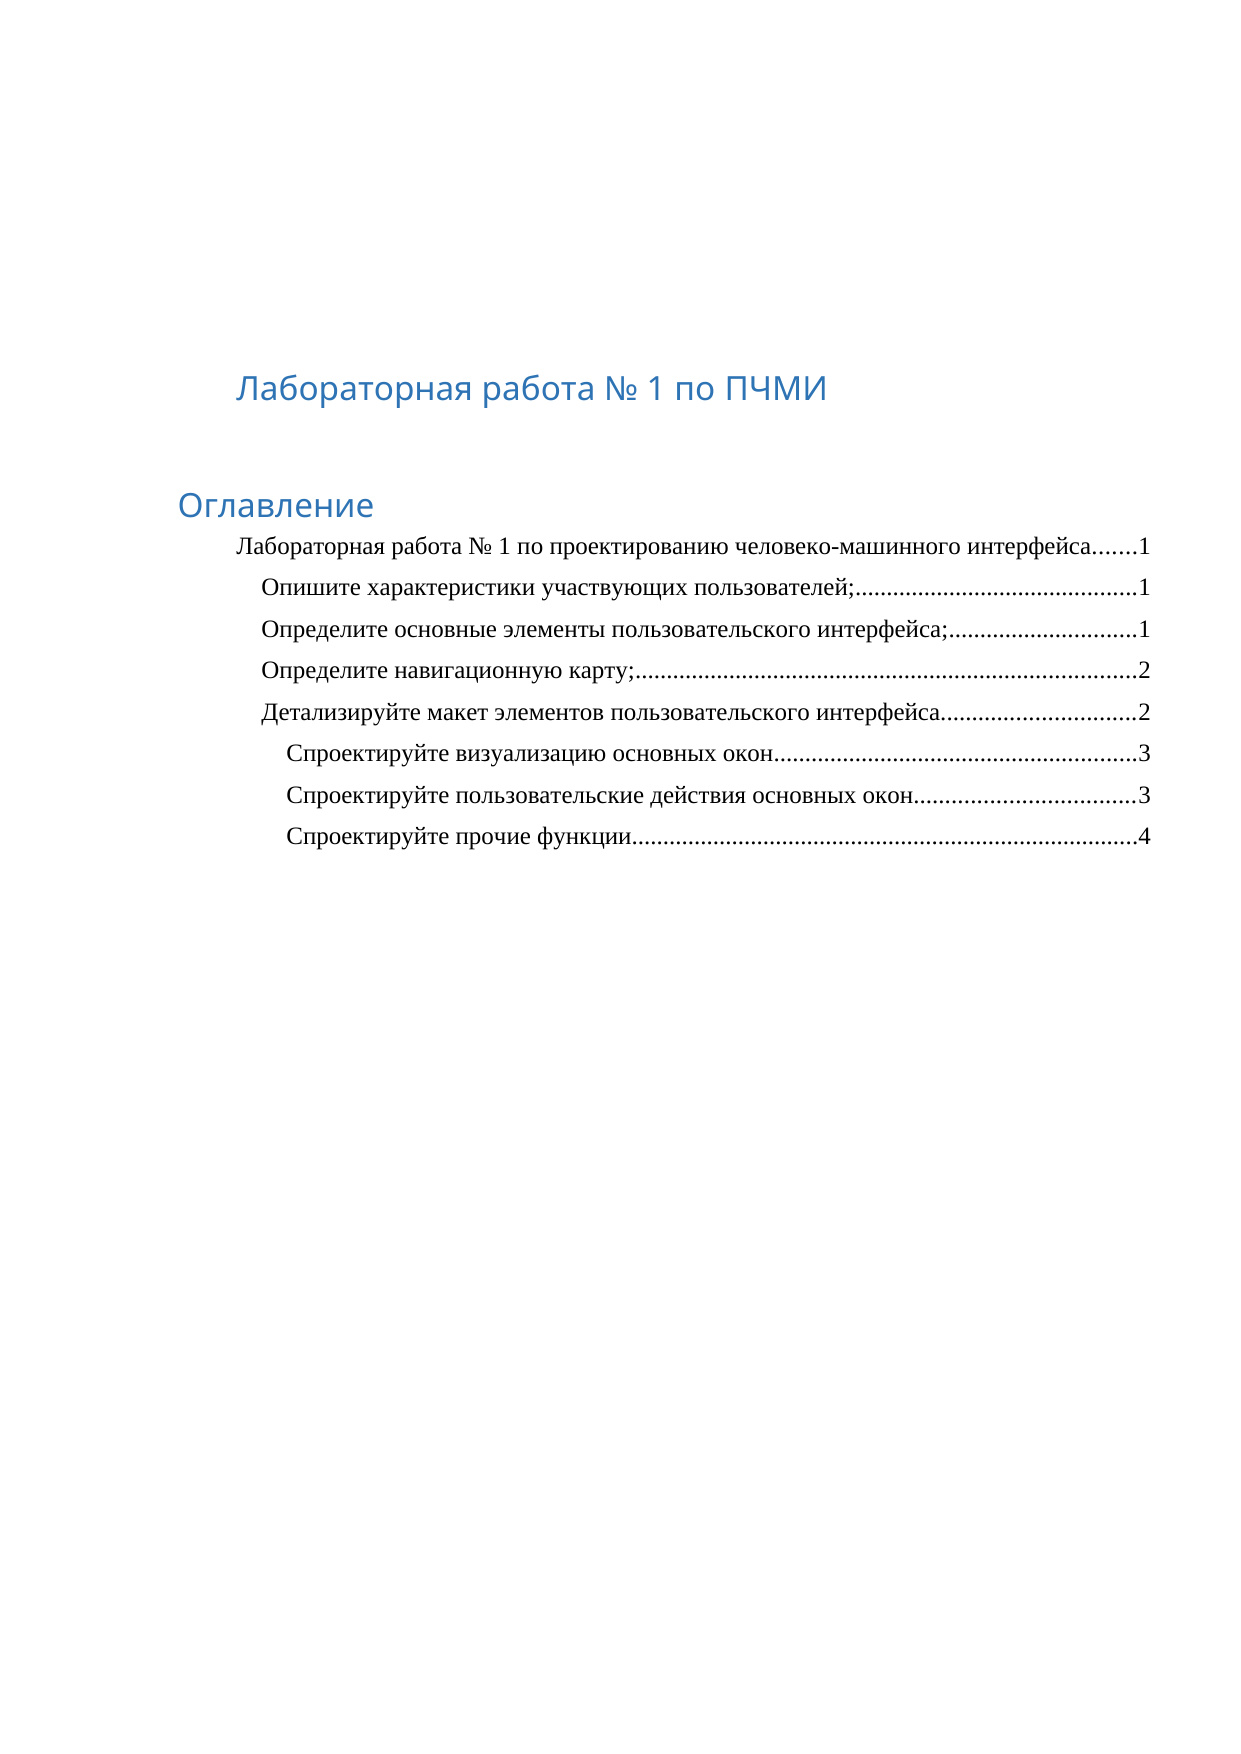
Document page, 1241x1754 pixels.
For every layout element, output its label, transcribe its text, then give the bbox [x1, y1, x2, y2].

subtitle Лабораторная работа № 1 по ПЧМИ [177, 365, 1152, 410]
